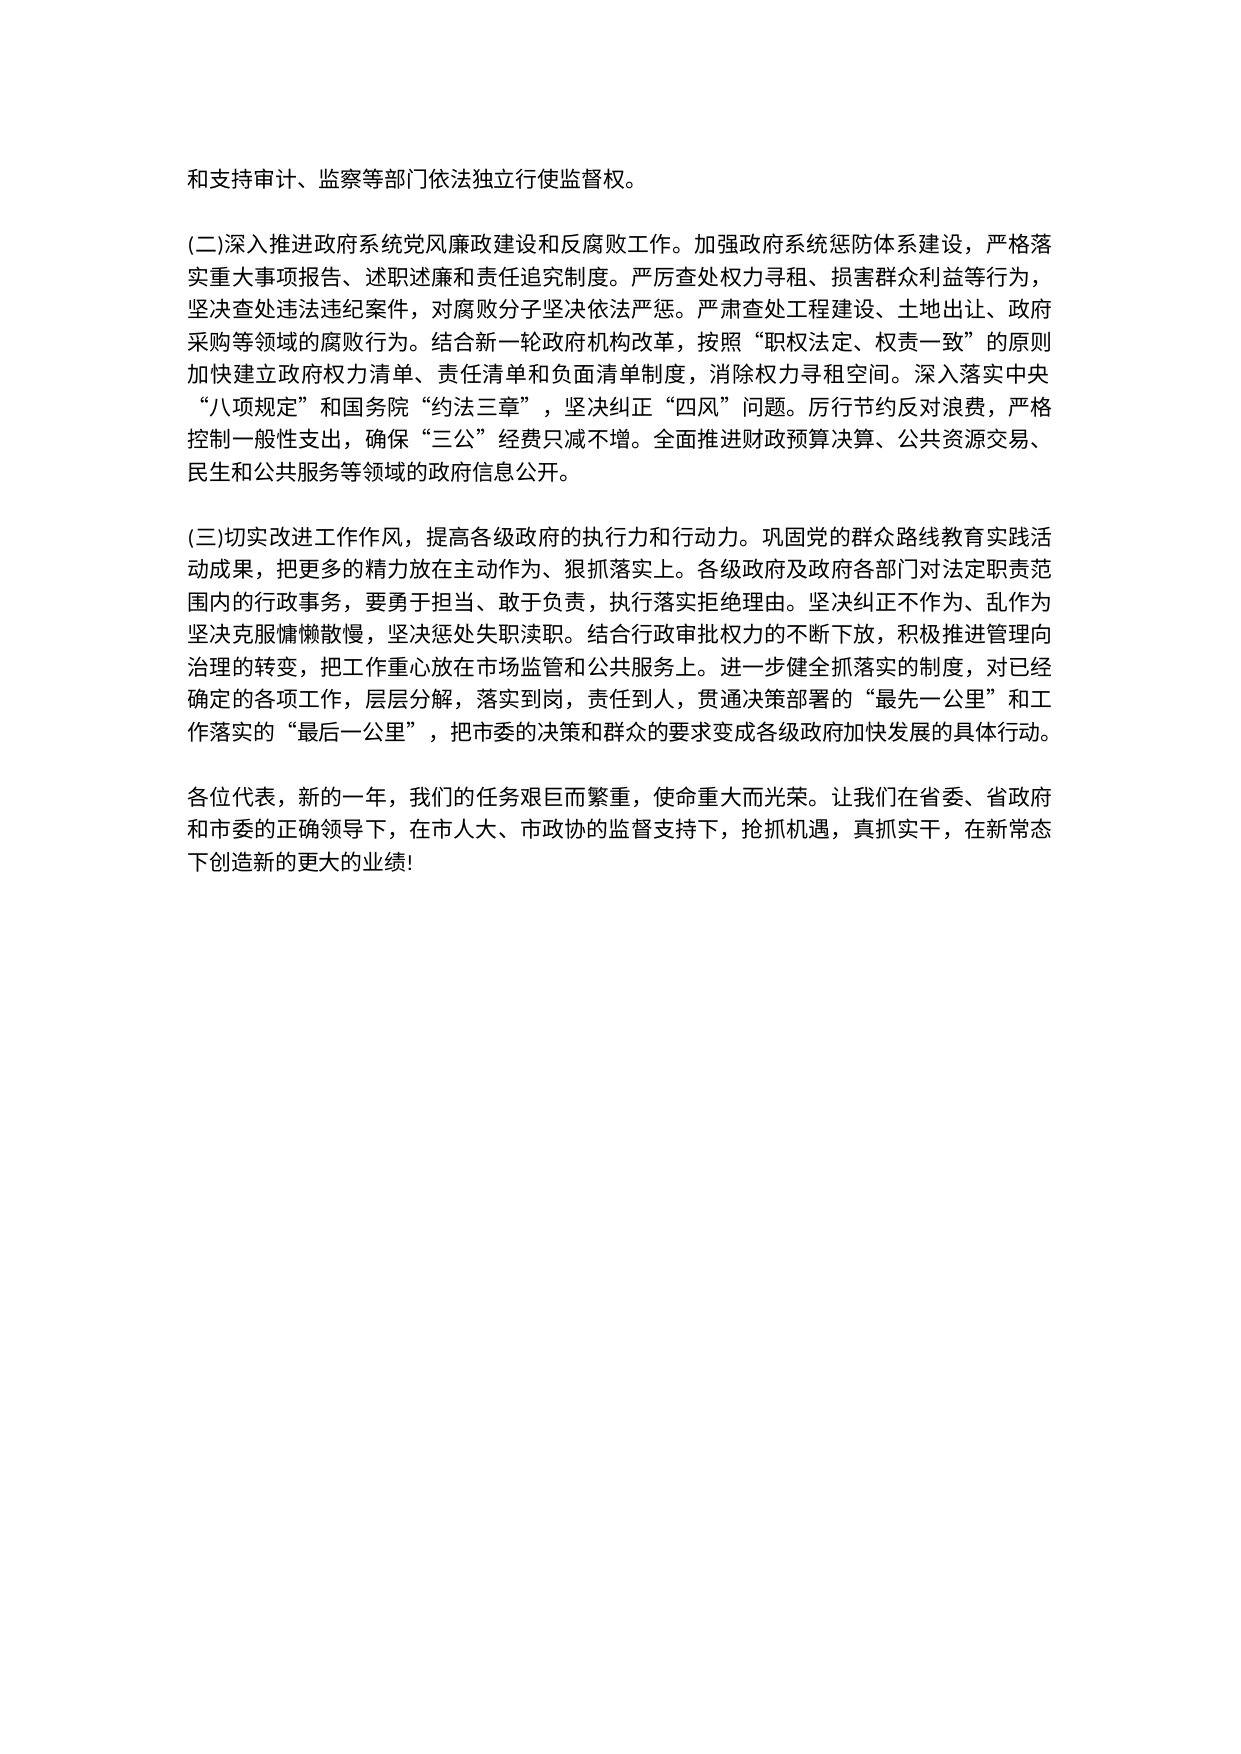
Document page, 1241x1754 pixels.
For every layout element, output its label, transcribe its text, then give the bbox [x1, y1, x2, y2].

text (二)深入推进政府系统党风廉政建设和反腐败工作。加强政府系统惩防体系建设，严格落实重大事项报告、述职述廉和责任追究制度。严厉查处权力寻租、损害群众利益等行为，坚决查处违法违纪案件，对腐败分子坚决依法严惩。严肃查处工程建设、土地出让、政府采购等领域的腐败行为。结合新一轮政府机构改革，按照“职权法定、权责一致”的原则，加快建立政府权力清单、责任清单和负面清单制度，消除权力寻租空间。深入落实中央“八项规定”和国务院“约法三章”，坚决纠正“四风”问题。厉行节约反对浪费，严格控制一般性支出，确保“三公”经费只减不增。全面推进财政预算决算、公共资源交易、民生和公共服务等领域的政府信息公开。 [187, 227, 1053, 487]
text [187, 162, 1053, 194]
text (三)切实改进工作作风，提高各级政府的执行力和行动力。巩固党的群众路线教育实践活动成果，把更多的精力放在主动作为、狠抓落实上。各级政府及政府各部门对法定职责范围内的行政事务，要勇于担当、敢于负责，执行落实拒绝理由。坚决纠正不作为、乱作为，坚决克服慵懒散慢，坚决惩处失职渎职。结合行政审批权力的不断下放，积极推进管理向治理的转变，把工作重心放在市场监管和公共服务上。进一步健全抓落实的制度，对已经确定的各项工作，层层分解，落实到岗，责任到人，贯通决策部署的“最先一公里”和工作落实的“最后一公里”，把市委的决策和群众的要求变成各级政府加快发展的具体行动。 [187, 519, 1053, 747]
text 各位代表，新的一年，我们的任务艰巨而繁重，使命重大而光荣。让我们在省委、省政府和市委的正确领导下，在市人大、市政协的监督支持下，抢抓机遇，真抓实干，在新常态下创造新的更大的业绩! [187, 779, 1053, 877]
